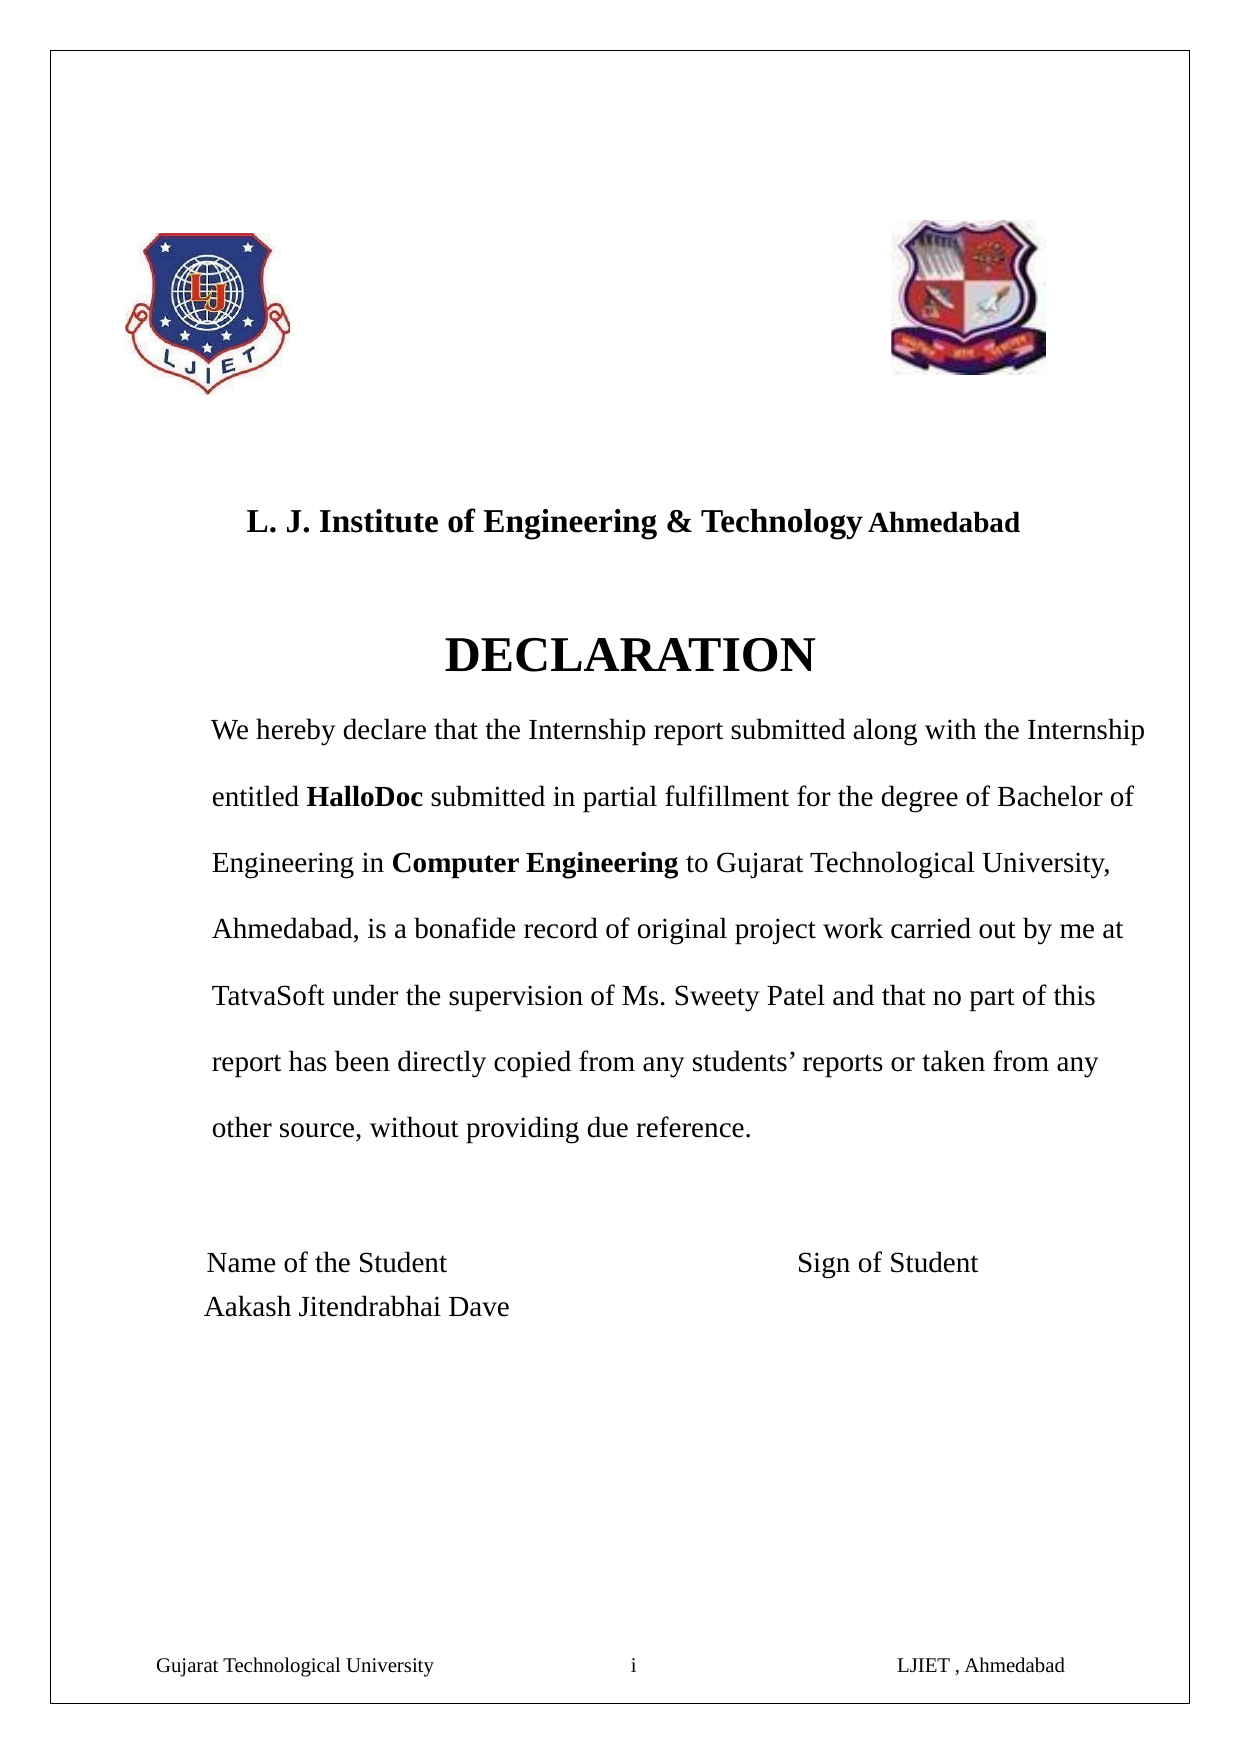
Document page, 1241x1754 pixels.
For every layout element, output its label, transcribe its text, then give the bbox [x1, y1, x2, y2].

picture [891, 220, 1046, 375]
text Aakash Jitendrabhai Dave [123, 1289, 1146, 1323]
text DECLARATION [125, 624, 1135, 682]
text Name of the Student Sign of Student [123, 1245, 1146, 1279]
picture [125, 233, 290, 395]
text We hereby declare that the Internship report submitted along with the Internship entitled HalloDoc submitted in partial fulfillment for the degree of Bachelor of Engineering in Computer Engineering to Gujarat Technological University, Ahmedabad, is a bonafide record of original project work carried out by me at TatvaSoft under the supervision of Ms. Sweety Patel and that no part of this report has been directly copied from any students’ reports or taken from any other source, without providing due reference. [211, 712, 1146, 1144]
text L. J. Institute of Engineering & Technology Ahmedabad [228, 501, 1038, 539]
